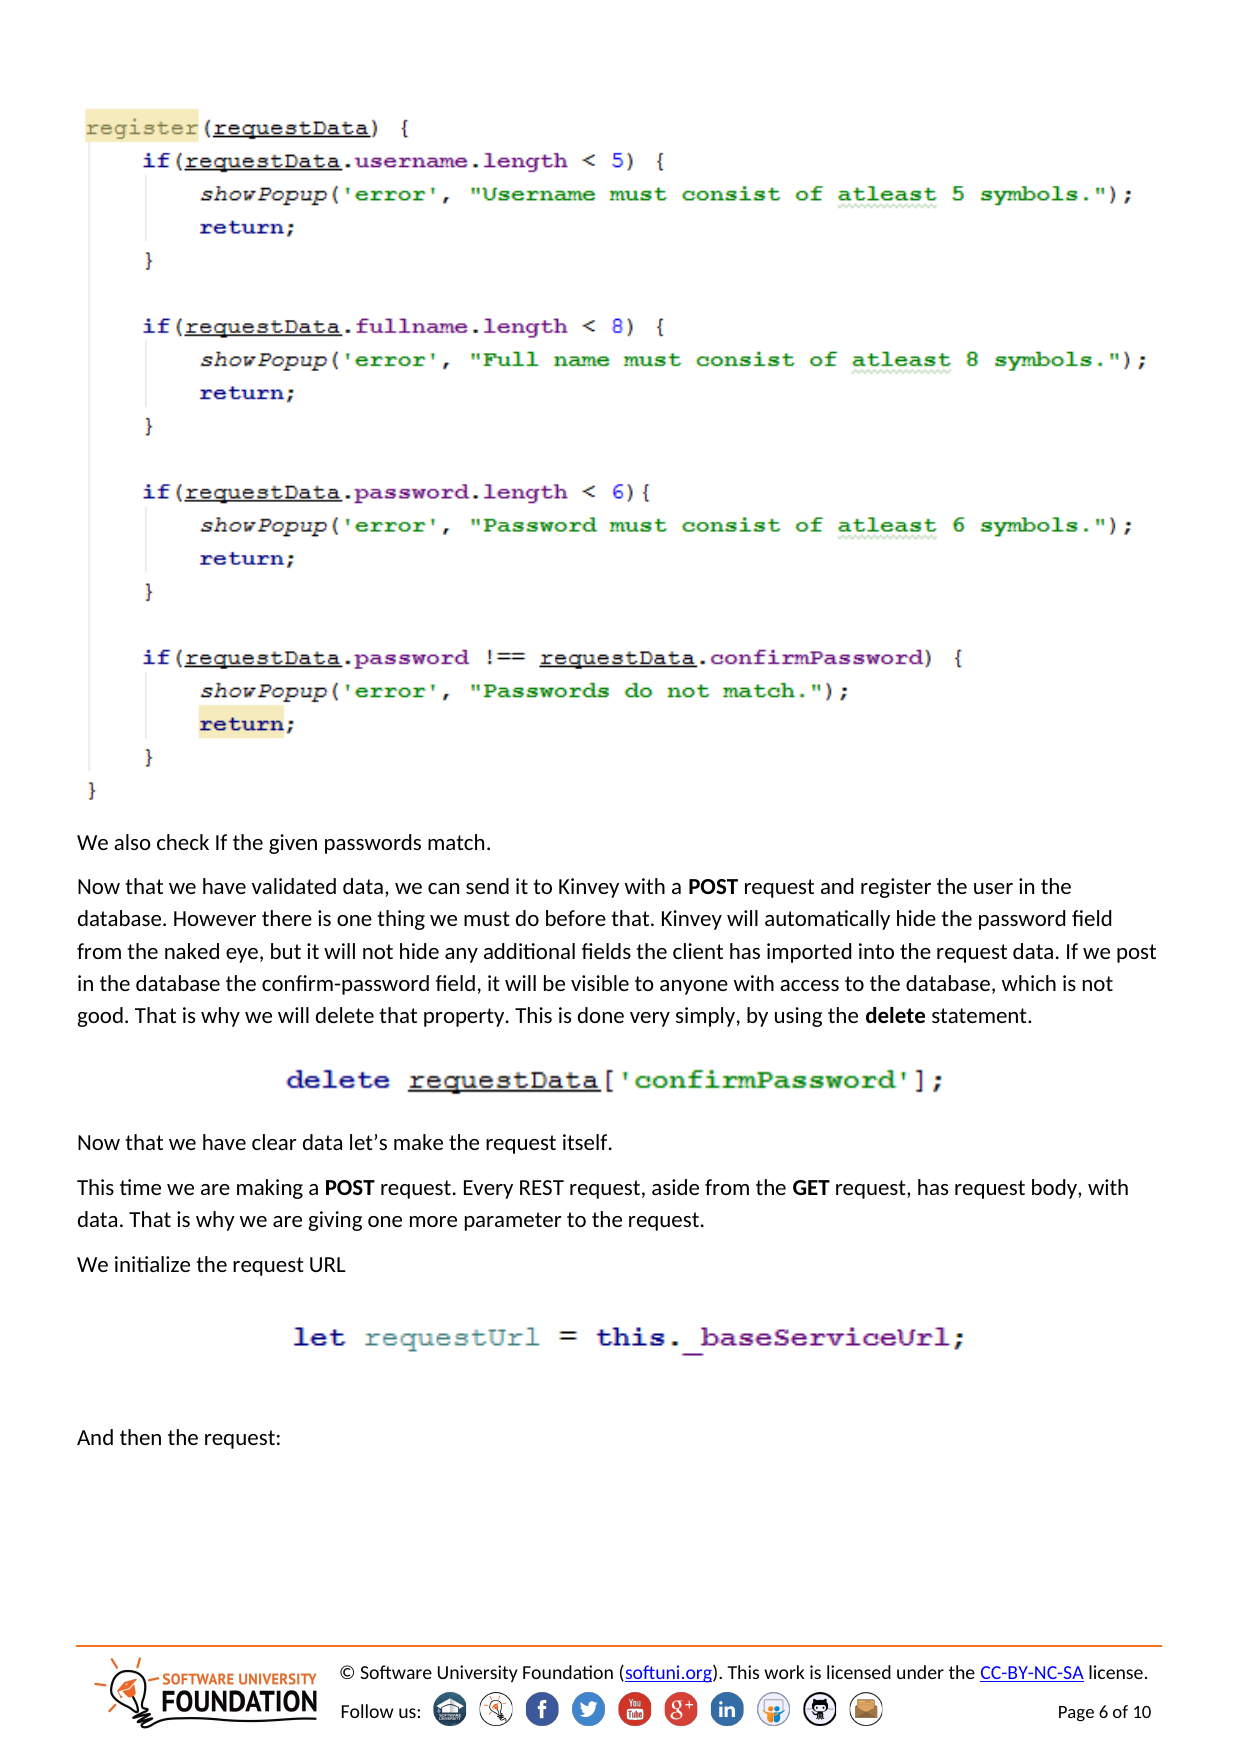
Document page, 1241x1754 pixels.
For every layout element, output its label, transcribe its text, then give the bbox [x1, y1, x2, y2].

picture [757, 1692, 790, 1726]
picture [618, 1692, 652, 1726]
text Now that we have clear data let’s make the request itself. [77, 1128, 1163, 1156]
picture [93, 1656, 317, 1729]
picture [279, 1045, 961, 1112]
picture [664, 1692, 698, 1726]
picture [572, 1692, 605, 1726]
picture [849, 1692, 883, 1726]
text And then the request: [77, 1423, 1163, 1451]
text We also check If the given passwords match. [77, 828, 1163, 856]
text We initialize the request URL [77, 1250, 1163, 1278]
picture [525, 1692, 559, 1726]
picture [479, 1692, 513, 1726]
picture [710, 1692, 744, 1726]
picture [265, 1294, 975, 1362]
picture [76, 95, 1180, 811]
text This time we are making a POST request. Every REST request, aside from the GET request, has request body, with data. That is why we are giving one more parameter to the request. [77, 1173, 1163, 1233]
picture [803, 1692, 837, 1726]
picture [433, 1692, 467, 1726]
text Now that we have validated data, we can send it to Kinvey with a POST request and register the user in the database. However there is one thing we must do before that. Kinvey will automatically hide the password field from the naked eye, but it will not hide any additional fields the client has imported into the request data. If we post in the database the confirm-password field, it will be visible to anyone with access to the database, which is not good. That is why we will delete that property. This is done very simply, by using the delete statement. [77, 872, 1163, 1029]
